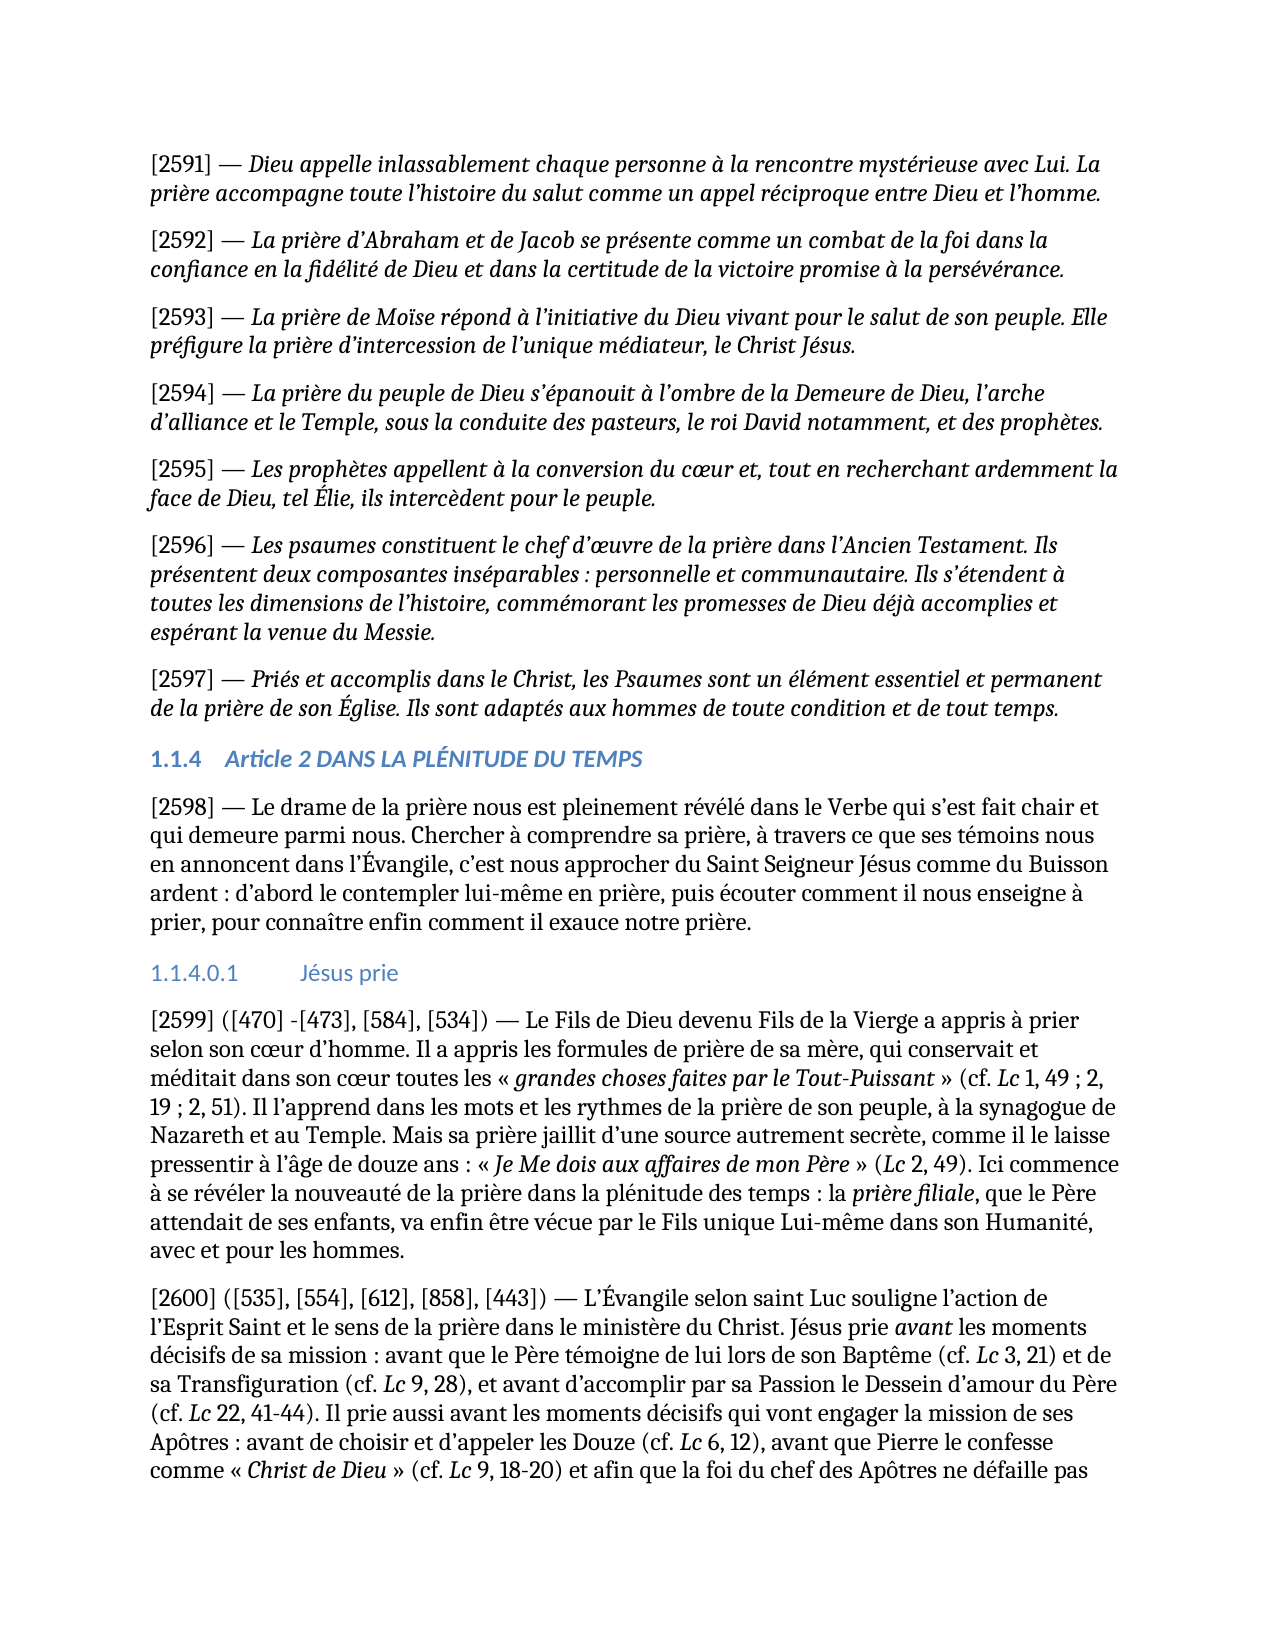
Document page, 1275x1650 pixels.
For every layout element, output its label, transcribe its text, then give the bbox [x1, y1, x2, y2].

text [150, 1284, 1125, 1485]
text [2591] — Dieu appelle inlassablement chaque personne à la rencontre mystérieuse avec Lui. La prière accompagne toute l’histoire du salut comme un appel réciproque entre Dieu et l’homme. [150, 150, 1125, 207]
text [2595] — Les prophètes appellent à la conversion du cœur et, tout en recherchant ardemment la face de Dieu, tel Élie, ils intercèdent pour le peuple. [150, 455, 1125, 512]
text [2598] — Le drame de la prière nous est pleinement révélé dans le Verbe qui s’est fait chair et qui demeure parmi nous. Chercher à comprendre sa prière, à travers ce que ses témoins nous en annoncent dans l’Évangile, c’est nous approcher du Saint Seigneur Jésus comme du Buisson ardent : d’abord le contempler lui-même en prière, puis écouter comment il nous enseigne à prier, pour connaître enfin comment il exauce notre prière. [150, 793, 1125, 936]
text [2593] — La prière de Moïse répond à l’initiative du Dieu vivant pour le salut de son peuple. Elle préfigure la prière d’intercession de l’unique médiateur, le Christ Jésus. [150, 302, 1125, 360]
text [2596] — Les psaumes constituent le chef d’œuvre de la prière dans l’Ancien Testament. Ils présentent deux composantes inséparables : personnelle et communautaire. Ils s’étendent à toutes les dimensions de l’histoire, commémorant les promesses de Dieu déjà accomplies et espérant la venue du Messie. [150, 531, 1125, 646]
subtitle 1.1.4 Article 2 DANS LA PLÉNITUDE DU TEMPS [150, 743, 1125, 774]
text [2597] — Priés et accomplis dans le Christ, les Psaumes sont un élément essentiel et permanent de la prière de son Église. Ils sont adaptés aux hommes de toute condition et de tout temps. [150, 665, 1125, 722]
subtitle 1.1.4.0.1 Jésus prie [150, 957, 1125, 988]
text [2599] ([470] -[473], [584], [534]) — Le Fils de Dieu devenu Fils de la Vierge a appris à prier selon son cœur d’homme. Il a appris les formules de prière de sa mère, qui conservait et méditait dans son cœur toutes les « grandes choses faites par le Tout-Puissant » (cf. Lc 1, 49 ; 2, 19 ; 2, 51). Il l’apprend dans les mots et les rythmes de la prière de son peuple, à la synagogue de Nazareth et au Temple. Mais sa prière jaillit d’une source autrement secrète, comme il le laisse pressentir à l’âge de douze ans : « Je Me dois aux affaires de mon Père » (Lc 2, 49). Ici commence à se révéler la nouveauté de la prière dans la plénitude des temps : la prière filiale, que le Père attendait de ses enfants, va enfin être vécue par le Fils unique Lui-même dans son Humanité, avec et pour les hommes. [150, 1006, 1125, 1265]
text [2594] — La prière du peuple de Dieu s’épanouit à l’ombre de la Demeure de Dieu, l’arche d’alliance et le Temple, sous la conduite des pasteurs, le roi David notamment, et des prophètes. [150, 379, 1125, 436]
text [2592] — La prière d’Abraham et de Jacob se présente comme un combat de la foi dans la confiance en la fidélité de Dieu et dans la certitude de la victoire promise à la persévérance. [150, 226, 1125, 284]
